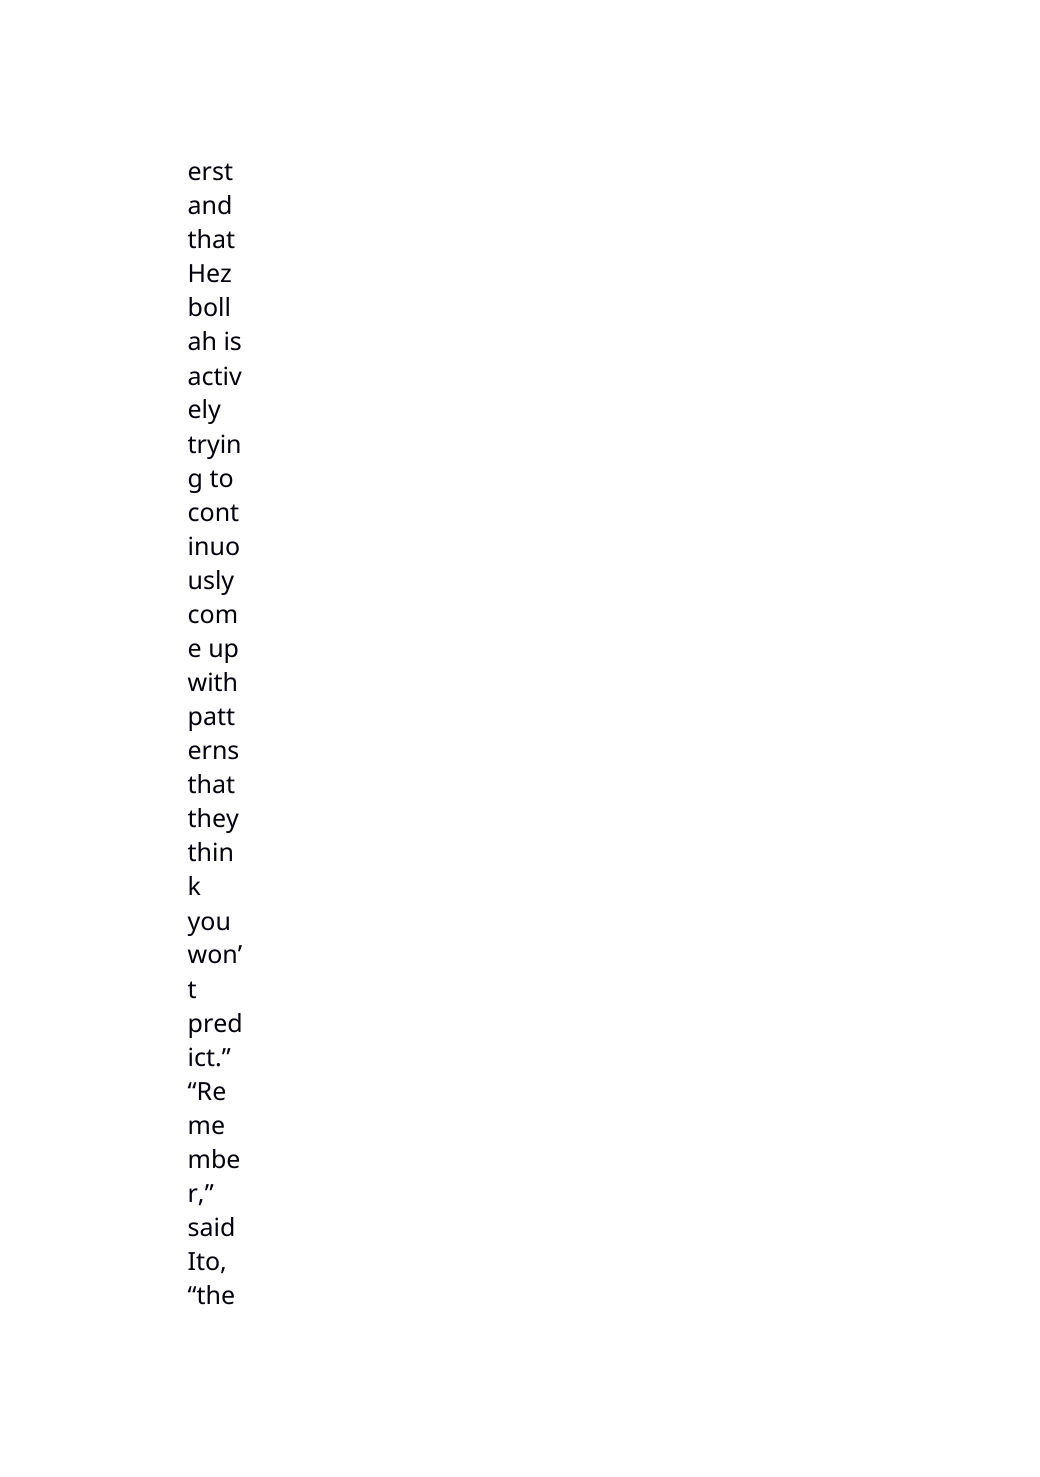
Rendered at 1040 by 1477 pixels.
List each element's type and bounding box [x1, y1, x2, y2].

table_cell [176, 150, 256, 1312]
